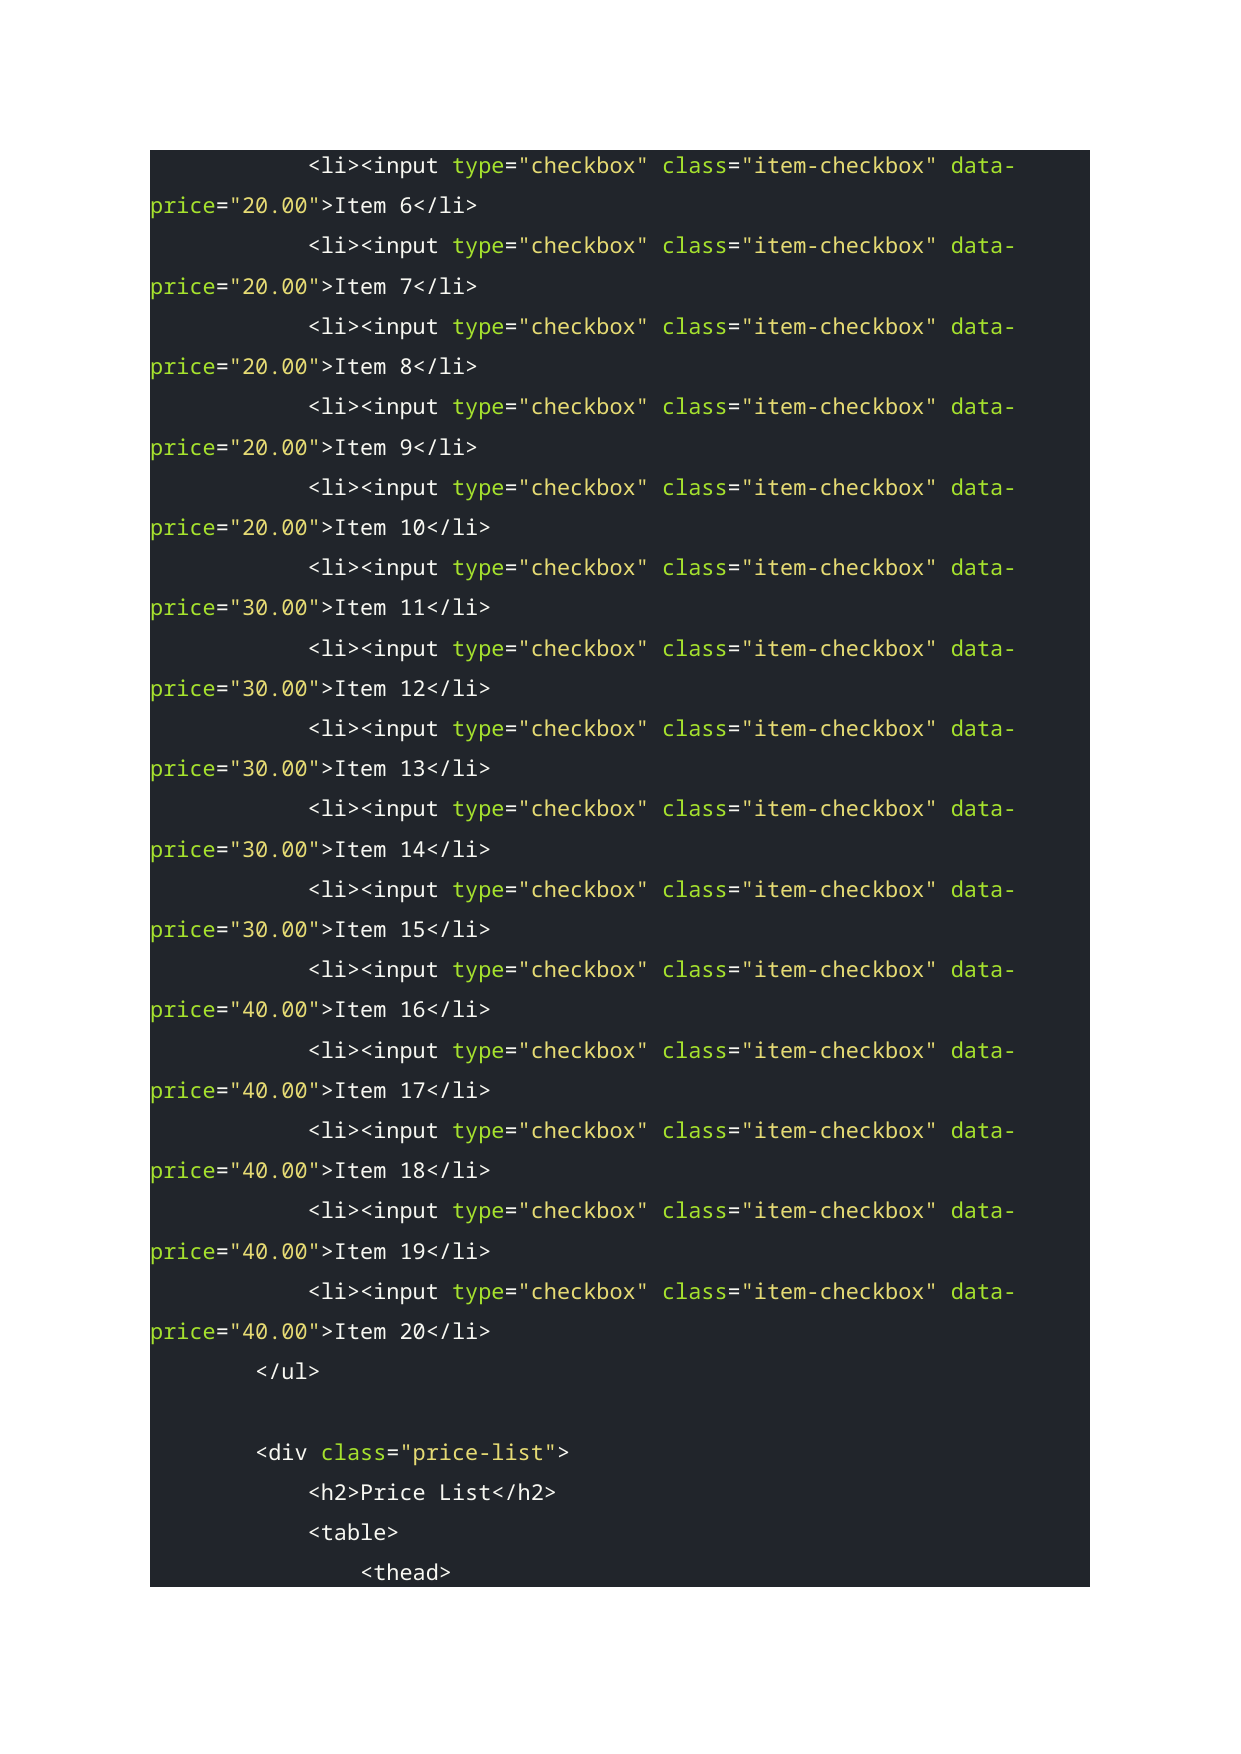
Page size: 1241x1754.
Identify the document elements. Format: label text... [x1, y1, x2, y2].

text <li><input type="checkbox" class="item-checkbox" data-price="30.00">Item 13</li> [150, 713, 1090, 783]
text <li><input type="checkbox" class="item-checkbox" data-price="20.00">Item 9</li> [150, 391, 1090, 461]
text <li><input type="checkbox" class="item-checkbox" data-price="30.00">Item 14</li> [150, 793, 1090, 863]
text <li><input type="checkbox" class="item-checkbox" data-price="40.00">Item 17</li> [150, 1034, 1090, 1104]
text <li><input type="checkbox" class="item-checkbox" data-price="20.00">Item 7</li> [150, 230, 1090, 300]
text <li><input type="checkbox" class="item-checkbox" data-price="40.00">Item 20</li> [150, 1276, 1090, 1346]
text <li><input type="checkbox" class="item-checkbox" data-price="20.00">Item 6</li> [150, 150, 1090, 220]
text <div class="price-list"> [150, 1437, 1090, 1466]
text <li><input type="checkbox" class="item-checkbox" data-price="30.00">Item 15</li> [150, 874, 1090, 944]
text </ul> [150, 1356, 1090, 1386]
text <li><input type="checkbox" class="item-checkbox" data-price="40.00">Item 18</li> [150, 1115, 1090, 1185]
text <li><input type="checkbox" class="item-checkbox" data-price="30.00">Item 12</li> [150, 632, 1090, 702]
text <h2>Price List</h2> [150, 1477, 1090, 1507]
text <li><input type="checkbox" class="item-checkbox" data-price="20.00">Item 10</li> [150, 472, 1090, 542]
text <li><input type="checkbox" class="item-checkbox" data-price="40.00">Item 16</li> [150, 954, 1090, 1024]
text <li><input type="checkbox" class="item-checkbox" data-price="40.00">Item 19</li> [150, 1195, 1090, 1265]
text <li><input type="checkbox" class="item-checkbox" data-price="30.00">Item 11</li> [150, 552, 1090, 622]
text <thead> [150, 1557, 1090, 1587]
text <table> [150, 1517, 1090, 1547]
text <li><input type="checkbox" class="item-checkbox" data-price="20.00">Item 8</li> [150, 311, 1090, 381]
